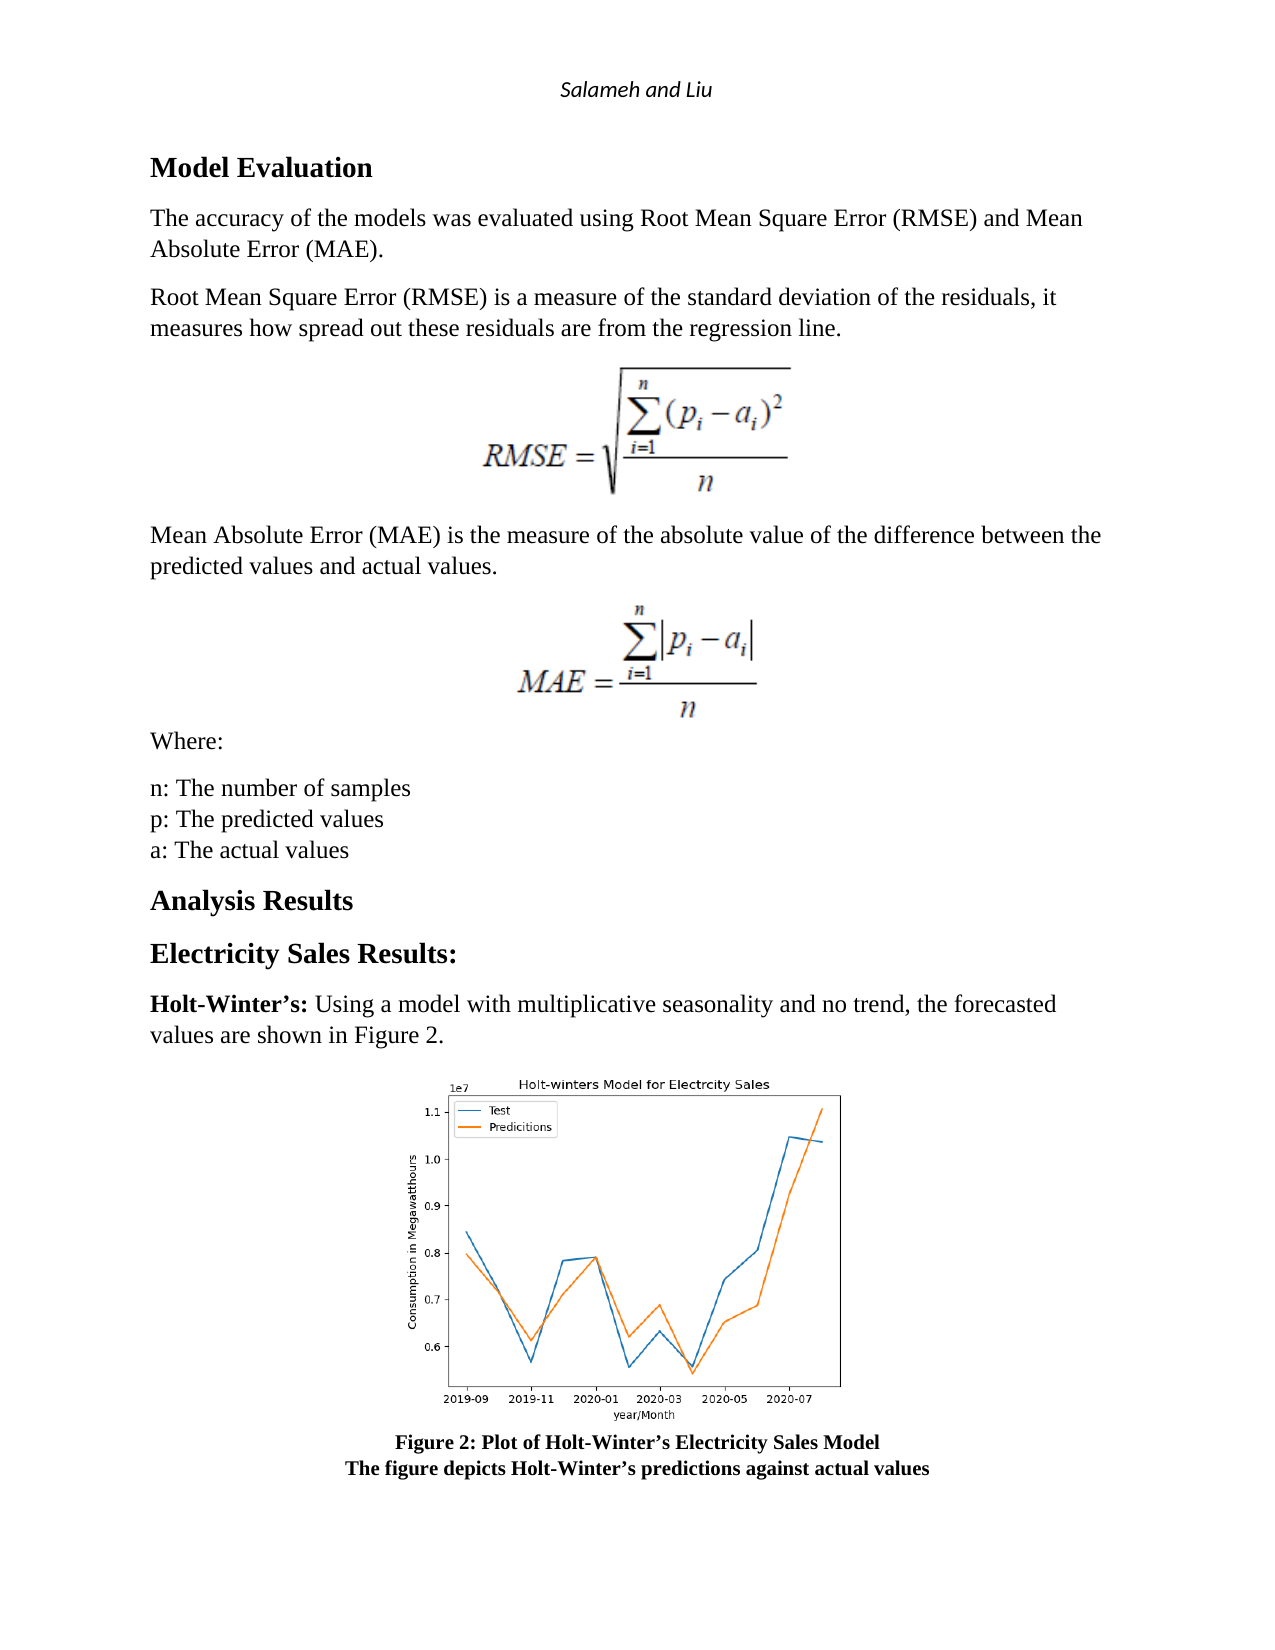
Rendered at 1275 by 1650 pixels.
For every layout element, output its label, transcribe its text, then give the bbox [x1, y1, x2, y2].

text Figure 2: Plot of Holt-Winter’s Electricity Sales Model [150, 1430, 1125, 1454]
text Where: [150, 726, 1125, 754]
text Mean Absolute Error (MAE) is the measure of the absolute value of the difference between the predicted values and actual values. [150, 520, 1125, 579]
text The figure depicts Holt-Winter’s predictions against actual values [150, 1456, 1125, 1480]
text The accuracy of the models was evaluated using Root Mean Square Error (RMSE) and Mean Absolute Error (MAE). [150, 203, 1125, 263]
text a: The actual values [150, 836, 1125, 864]
text n: The number of samples [150, 773, 1125, 802]
text p: The predicted values [150, 804, 1125, 833]
text Holt-Winter’s: Using a model with multiplicative seasonality and no trend, the forecasted values are shown in Figure 2. [150, 989, 1125, 1049]
picture [476, 360, 799, 501]
text Analysis Results [150, 883, 1125, 917]
picture [510, 598, 765, 724]
text Electricity Sales Results: [150, 936, 1125, 969]
text Root Mean Square Error (RMSE) is a measure of the standard deviation of the residuals, it measures how spread out these residuals are from the regression line. [150, 282, 1125, 341]
picture [385, 1051, 890, 1428]
text Model Evaluation [150, 150, 1125, 183]
